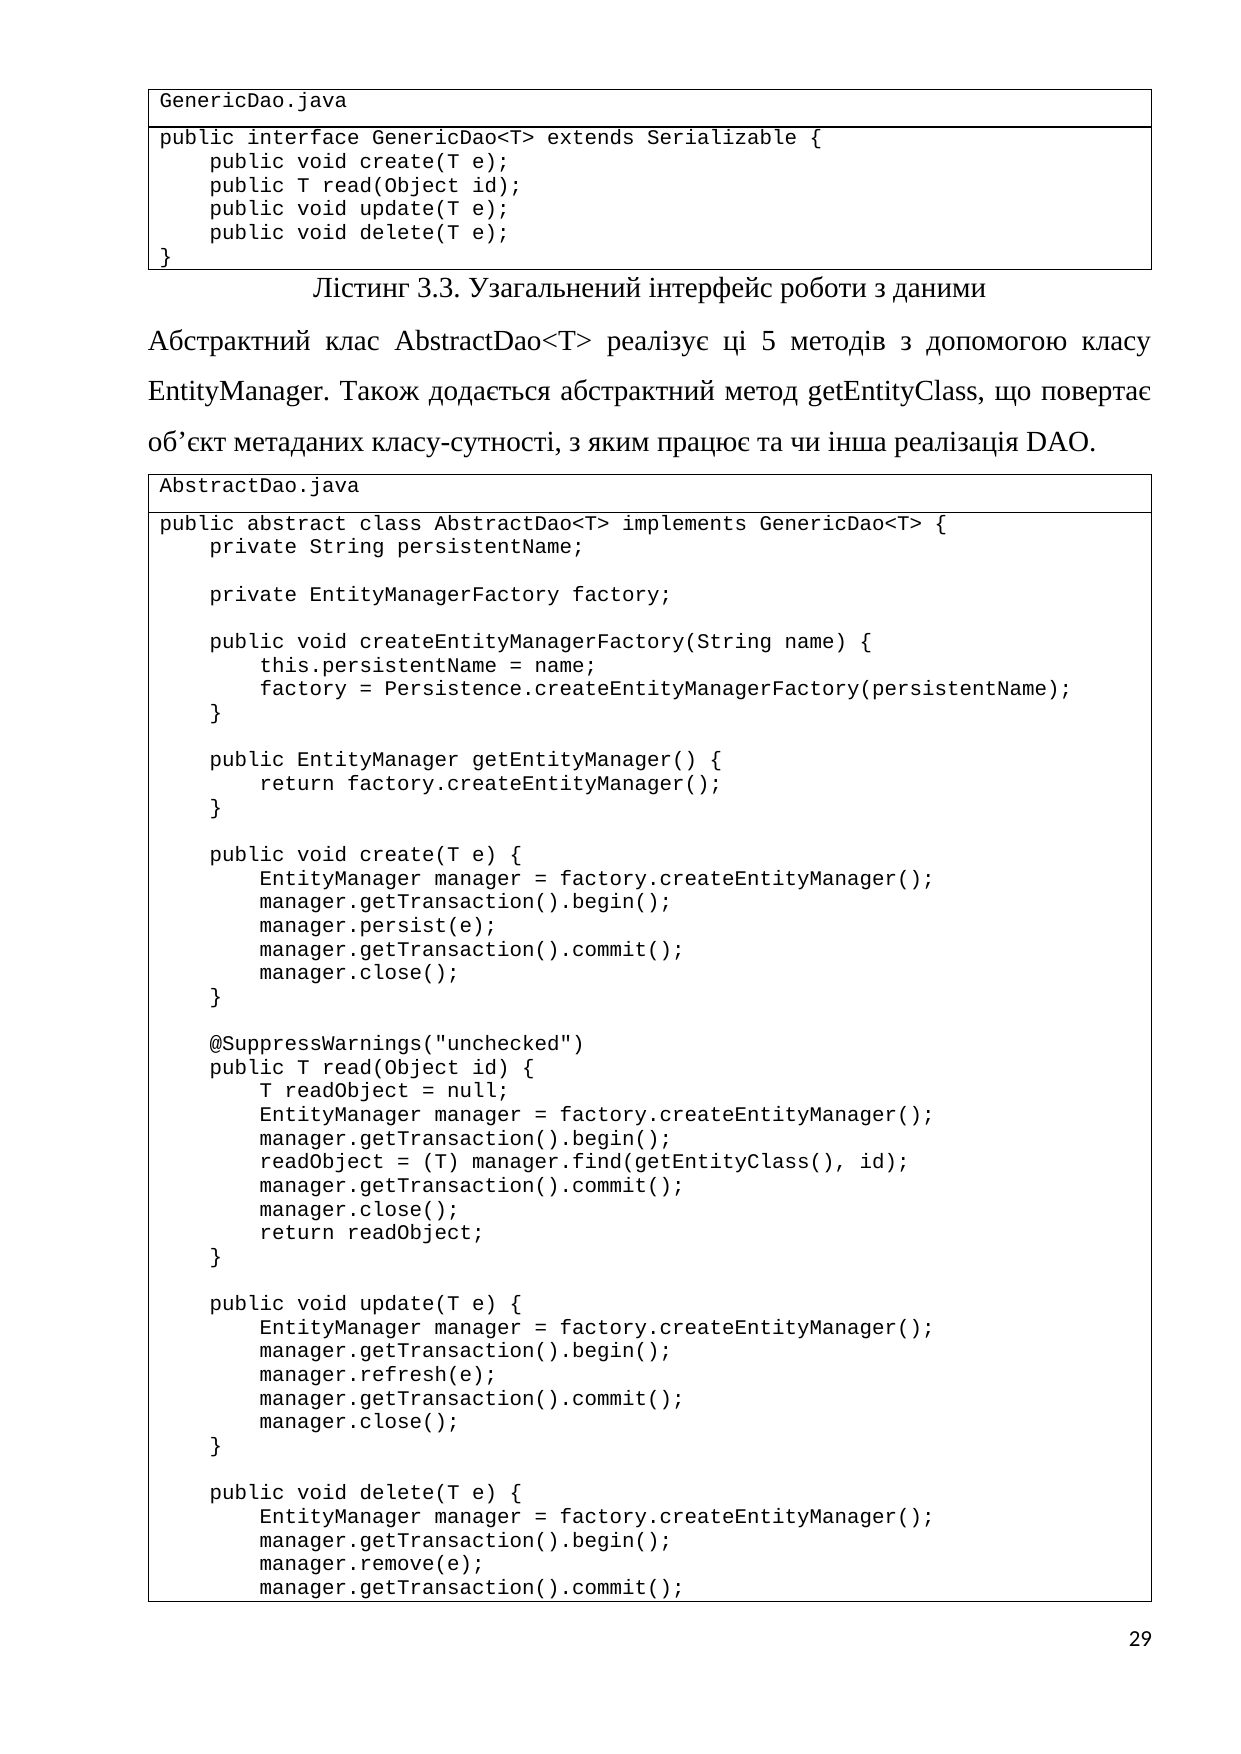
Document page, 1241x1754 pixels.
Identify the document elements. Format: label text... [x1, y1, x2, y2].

text Лістинг 3.3. Узагальнений інтерфейс роботи з даними [148, 270, 1152, 304]
table_cell public interface GenericDao<T> extends Serializable { public void create(T e); public T read(Object id); public void update(T e); public void delete(T e); } [149, 128, 1151, 269]
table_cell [149, 513, 1151, 1601]
subtitle Абстрактний клас AbstractDao<T> реалізує ці 5 методів з допомогою класу EntityManager. Також додається абстрактний метод getEntityClass, що повертає об’єкт метаданих класу-сутності, з яким працює та чи інша реалізація DAO. [148, 323, 1152, 457]
table_header GenericDao.java [149, 90, 1151, 126]
table_header AbstractDao.java [149, 475, 1151, 512]
